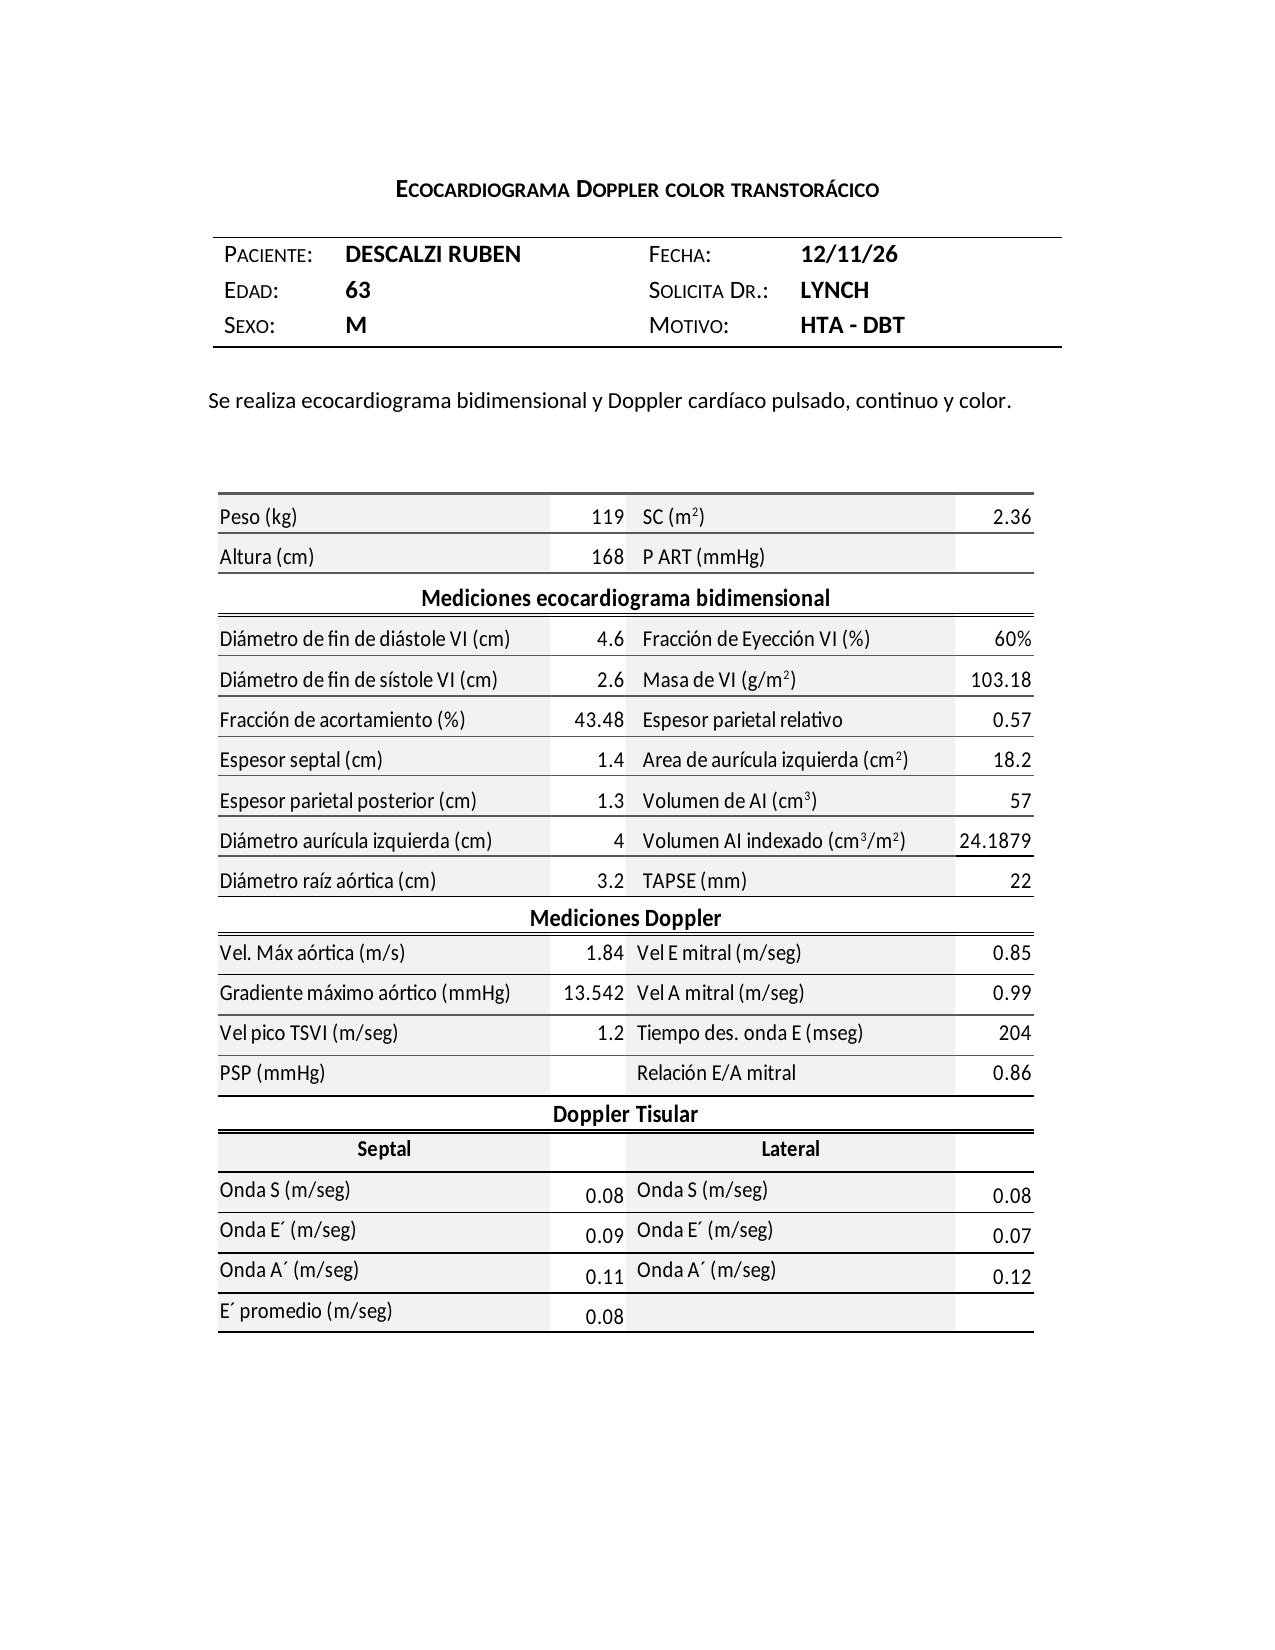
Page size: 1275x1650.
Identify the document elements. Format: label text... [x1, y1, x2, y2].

table_cell M [334, 309, 637, 346]
table_cell Paciente: [213, 238, 334, 274]
table_cell Motivo: [638, 309, 789, 346]
table_cell 63 [334, 274, 637, 309]
table_cell DESCALZI RUBEN [334, 238, 637, 274]
table_cell LYNCH [789, 274, 1062, 309]
table_cell Fecha: [638, 238, 789, 274]
table_header Ecocardiograma Doppler color transtorácico [213, 171, 1062, 237]
table_cell Edad: [213, 274, 334, 309]
table_cell 14/09/17 [789, 238, 1062, 274]
table_cell HTA - DBT [789, 309, 1062, 346]
table_cell Solicita Dr.: [638, 274, 789, 309]
text Se realiza ecocardiograma bidimensional y Doppler cardíaco pulsado, continuo y color. [177, 386, 1098, 414]
table_cell Sexo: [213, 309, 334, 346]
